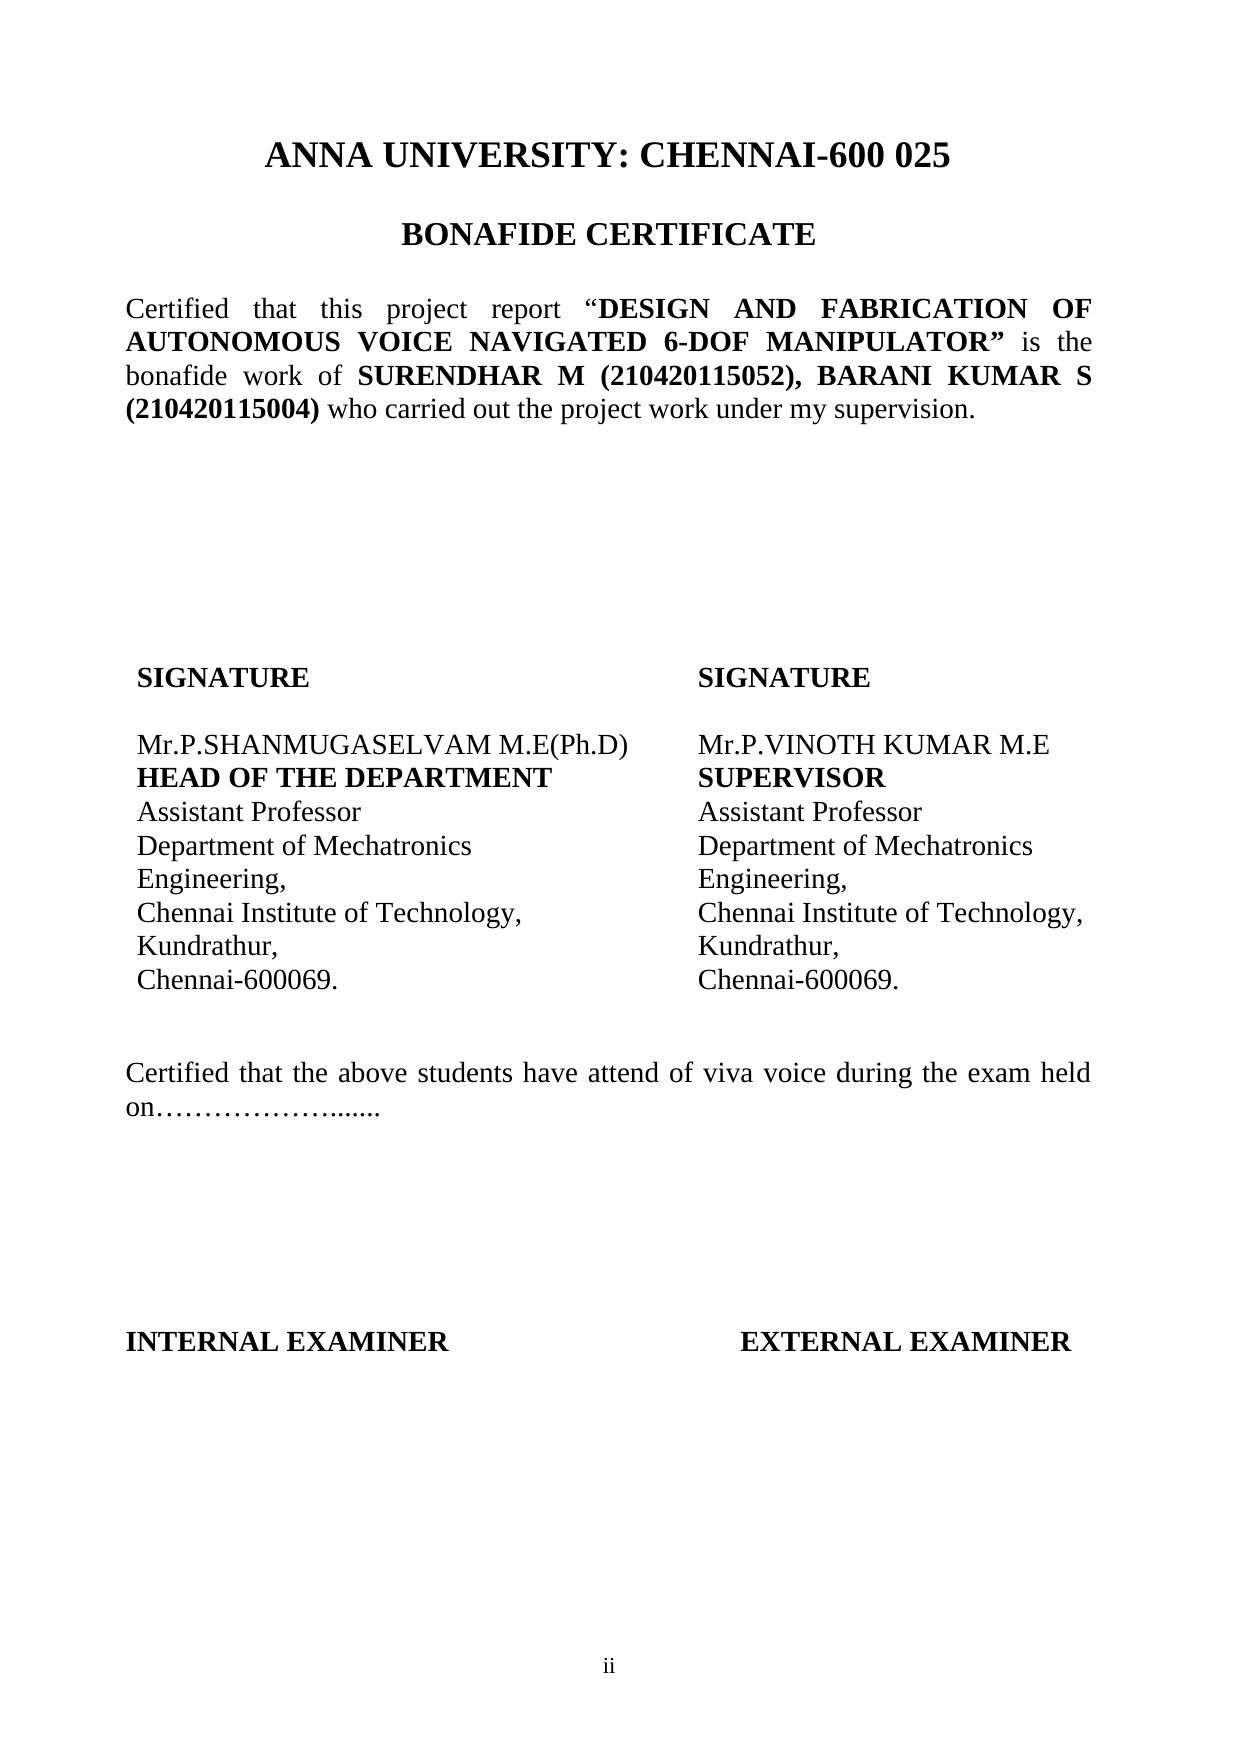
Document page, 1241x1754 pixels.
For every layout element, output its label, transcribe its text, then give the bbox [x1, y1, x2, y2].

table_cell Department of Mechatronics Engineering, [686, 828, 1144, 895]
table_cell Chennai Institute of Technology, [125, 895, 686, 928]
table_cell Kundrathur, [686, 928, 1144, 962]
table_cell HEAD OF THE DEPARTMENT Assistant Professor [125, 761, 686, 828]
table_cell Department of Mechatronics Engineering, [125, 828, 686, 895]
text Certified that this project report “DESIGN AND FABRICATION OF AUTONOMOUS VOICE NAVIGATED 6-DOF MANIPULATOR” is the bonafide work of SURENDHAR M (210420115052), BARANI KUMAR S (210420115004) who carried out the project work under my supervision. [125, 291, 1093, 425]
table_cell Mr.P.VINOTH KUMAR M.E [686, 727, 1144, 761]
text INTERNAL EXAMINER EXTERNAL EXAMINER [125, 1324, 1093, 1357]
table_cell Mr.P.SHANMUGASELVAM M.E(Ph.D) [125, 727, 686, 761]
table_cell Kundrathur, [125, 928, 686, 962]
text Certified that the above students have attend of viva voice during the exam held on………………....... [125, 1055, 1093, 1122]
text ANNA UNIVERSITY: CHENNAI-600 025 [125, 133, 1090, 176]
table_cell SUPERVISOR Assistant Professor [686, 761, 1144, 828]
table_cell Chennai-600069. [125, 962, 686, 995]
text BONAFIDE CERTIFICATE [125, 214, 1093, 253]
table_header SIGNATURE [125, 660, 686, 727]
table_header SIGNATURE [686, 660, 1144, 727]
table_cell Chennai-600069. [686, 962, 1144, 995]
table_cell Chennai Institute of Technology, [686, 895, 1144, 928]
